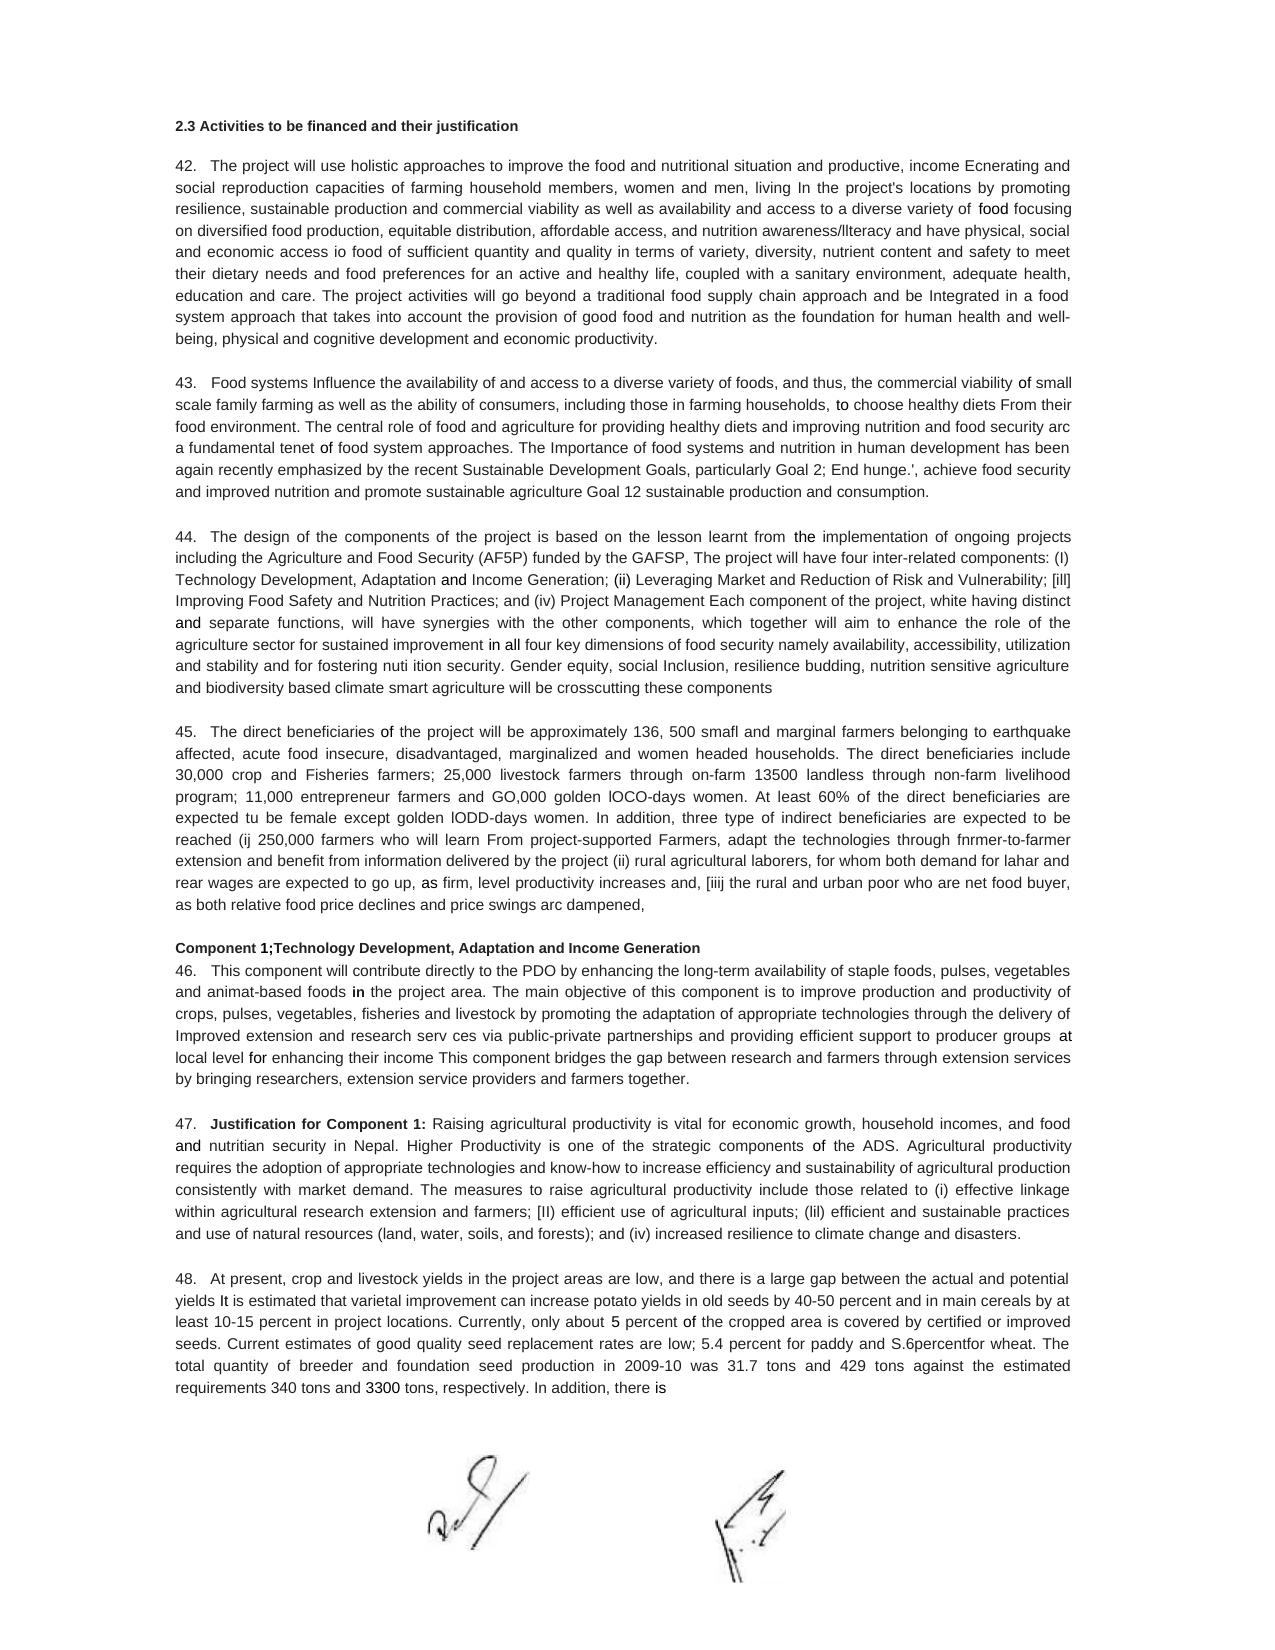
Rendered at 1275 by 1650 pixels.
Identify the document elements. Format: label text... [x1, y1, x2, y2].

subtitle Component 1;Technology Development, Adaptation and Income Generation [175, 940, 1072, 957]
list The design of the components of the project is based on the lesson learnt from the implementation of ongoing projects including the Agriculture and Food Security (AF5P) funded by the GAFSP, The project will have four inter-related components: (I) Technology Development, Adaptation and Income Generation; (ii) Leveraging Market and Reduction of Risk and Vulnerability; [ill] Improving Food Safety and Nutrition Practices; and (iv) Project Management Each component of the project, white having distinct and separate functions, will have synergies with the other components, which together will aim to enhance the role of the agriculture sector for sustained improvement in all four key dimensions of food security namely availability, accessibility, utilization and stability and for fostering nuti ition security. Gender equity, social Inclusion, resilience budding, nutrition sensitive agriculture and biodiversity based climate smart agriculture will be crosscutting these components [175, 527, 1072, 696]
picture [714, 1470, 786, 1583]
list The direct beneficiaries of the project will be approximately 136, 500 smafl and marginal farmers belonging to earthquake affected, acute food insecure, disadvantaged, marginalized and women headed households. The direct beneficiaries include 30,000 crop and Fisheries farmers; 25,000 livestock farmers through on-farm 13500 landless through non-farm livelihood program; 11,000 entrepreneur farmers and GO,000 golden lOCO-days women. At least 60% of the direct beneficiaries are expected tu be female except golden lODD-days women. In addition, three type of indirect beneficiaries are expected to be reached (ij 250,000 farmers who will learn From project-supported Farmers, adapt the technologies through fnrmer-to-farmer extension and benefit from information delivered by the project (ii) rural agricultural laborers, for whom both demand for lahar and rear wages are expected to go up, as firm, level productivity increases and, [iiij the rural and urban poor who are net food buyer, as both relative food price declines and price swings arc dampened, [175, 723, 1072, 913]
picture [426, 1454, 531, 1552]
list Justification for Component 1: Raising agricultural productivity is vital for economic growth, household incomes, and food and nutritian security in Nepal. Higher Productivity is one of the strategic components of the ADS. Agricultural productivity requires the adoption of appropriate technologies and know-how to increase efficiency and sustainability of agricultural production consistently with market demand. The measures to raise agricultural productivity include those related to (i) effective linkage within agricultural research extension and farmers; [II) efficient use of agricultural inputs; (lil) efficient and sustainable practices and use of natural resources (land, water, soils, and forests); and (iv) increased resilience to climate change and disasters. [175, 1115, 1072, 1243]
list At present, crop and livestock yields in the project areas are low, and there is a large gap between the actual and potential yields It is estimated that varietal improvement can increase potato yields in old seeds by 40-50 percent and in main cereals by at least 10-15 percent in project locations. Currently, only about 5 percent of the cropped area is covered by certified or improved seeds. Current estimates of good quality seed replacement rates are low; 5.4 percent for paddy and S.6percentfor wheat. The total quantity of breeder and foundation seed production in 2009-10 was 31.7 tons and 429 tons against the estimated requirements 340 tons and 3300 tons, respectively. In addition, there is [175, 1269, 1072, 1396]
list The project will use holistic approaches to improve the food and nutritional situation and productive, income Ecnerating and social reproduction capacities of farming household members, women and men, living In the project's locations by promoting resilience, sustainable production and commercial viability as well as availability and access to a diverse variety of food focusing on diversified food production, equitable distribution, affordable access, and nutrition awareness/llteracy and have physical, social and economic access io food of sufficient quantity and quality in terms of variety, diversity, nutrient content and safety to meet their dietary needs and food preferences for an active and healthy life, coupled with a sanitary environment, adequate health, education and care. The project activities will go beyond a traditional food supply chain approach and be Integrated in a food system approach that takes into account the provision of good food and nutrition as the foundation for human health and well-being, physical and cognitive development and economic productivity. [175, 157, 1072, 347]
list This component will contribute directly to the PDO by enhancing the long-term availability of staple foods, pulses, vegetables and animat-based foods in the project area. The main objective of this component is to improve production and productivity of crops, pulses, vegetables, fisheries and livestock by promoting the adaptation of appropriate technologies through the delivery of Improved extension and research serv ces via public-private partnerships and providing efficient support to producer groups at local level for enhancing their income This component bridges the gap between research and farmers through extension services by bringing researchers, extension service providers and farmers together. [175, 961, 1072, 1088]
list Food systems Influence the availability of and access to a diverse variety of foods, and thus, the commercial viability of small scale family farming as well as the ability of consumers, including those in farming households, to choose healthy diets From their food environment. The central role of food and agriculture for providing healthy diets and improving nutrition and food security arc a fundamental tenet of food system approaches. The Importance of food systems and nutrition in human development has been again recently emphasized by the recent Sustainable Development Goals, particularly Goal 2; End hunge.', achieve food security and improved nutrition and promote sustainable agriculture Goal 12 sustainable production and consumption. [175, 374, 1072, 501]
subtitle 2.3 Activities to be financed and their justification [175, 117, 1072, 134]
